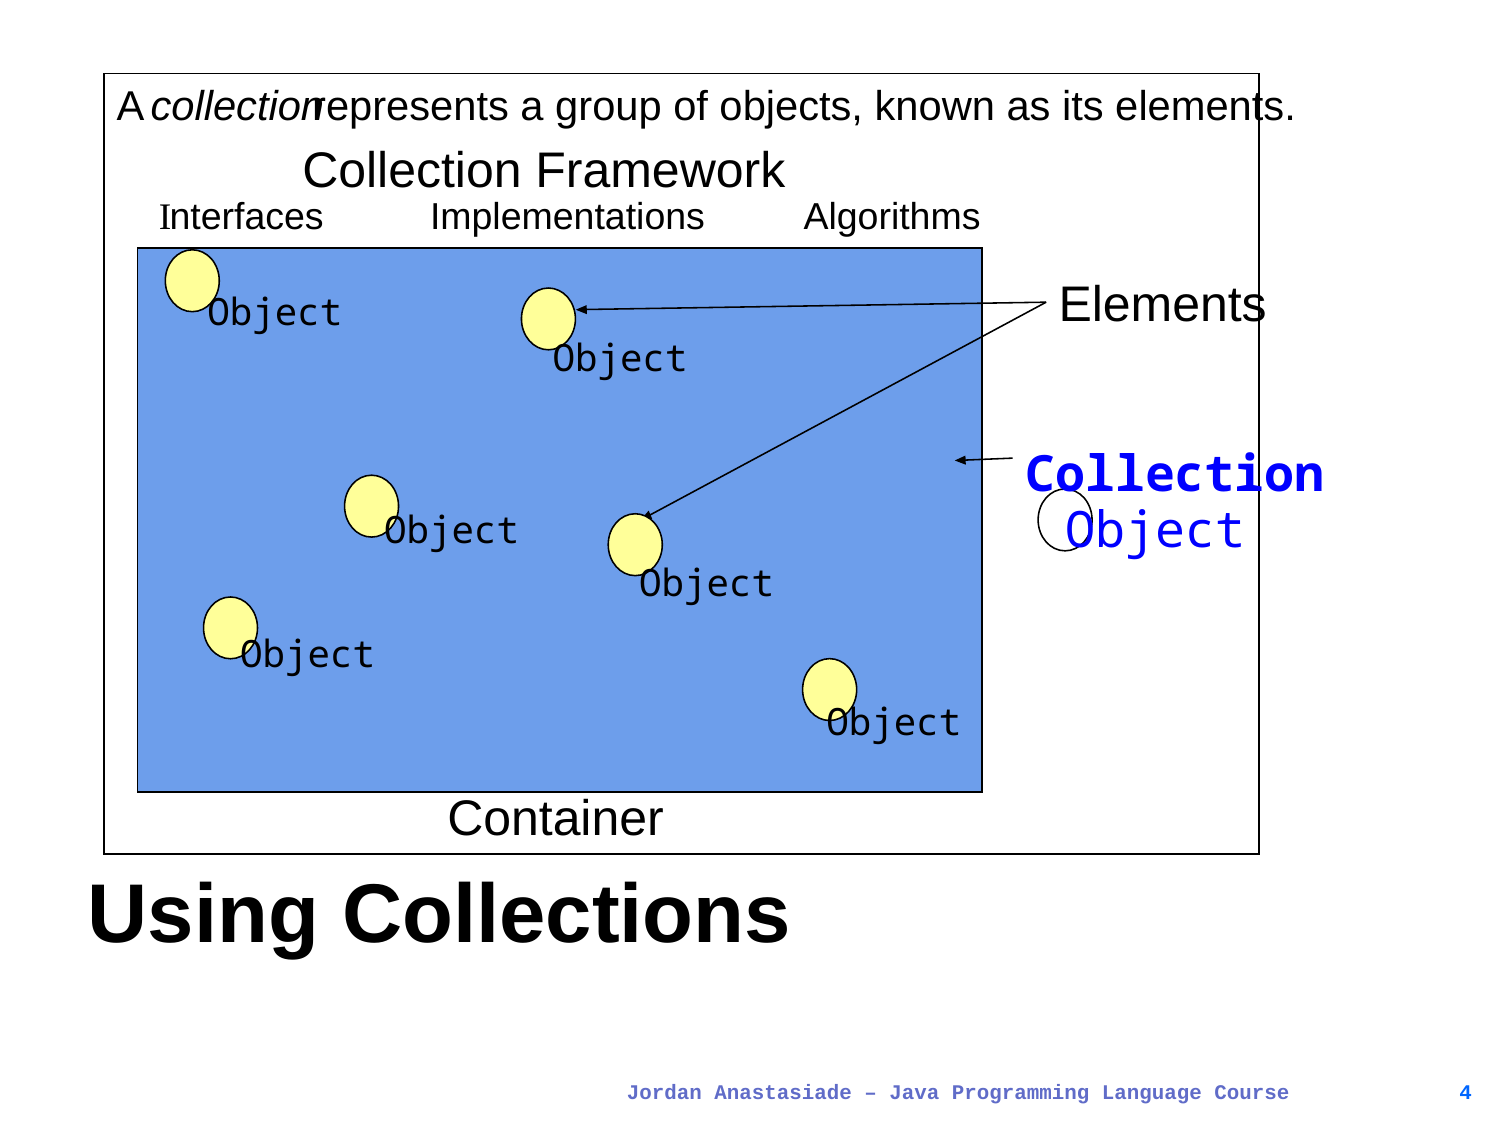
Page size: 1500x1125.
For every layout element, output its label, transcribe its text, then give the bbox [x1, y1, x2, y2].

text Using Collections [87, 864, 1472, 960]
